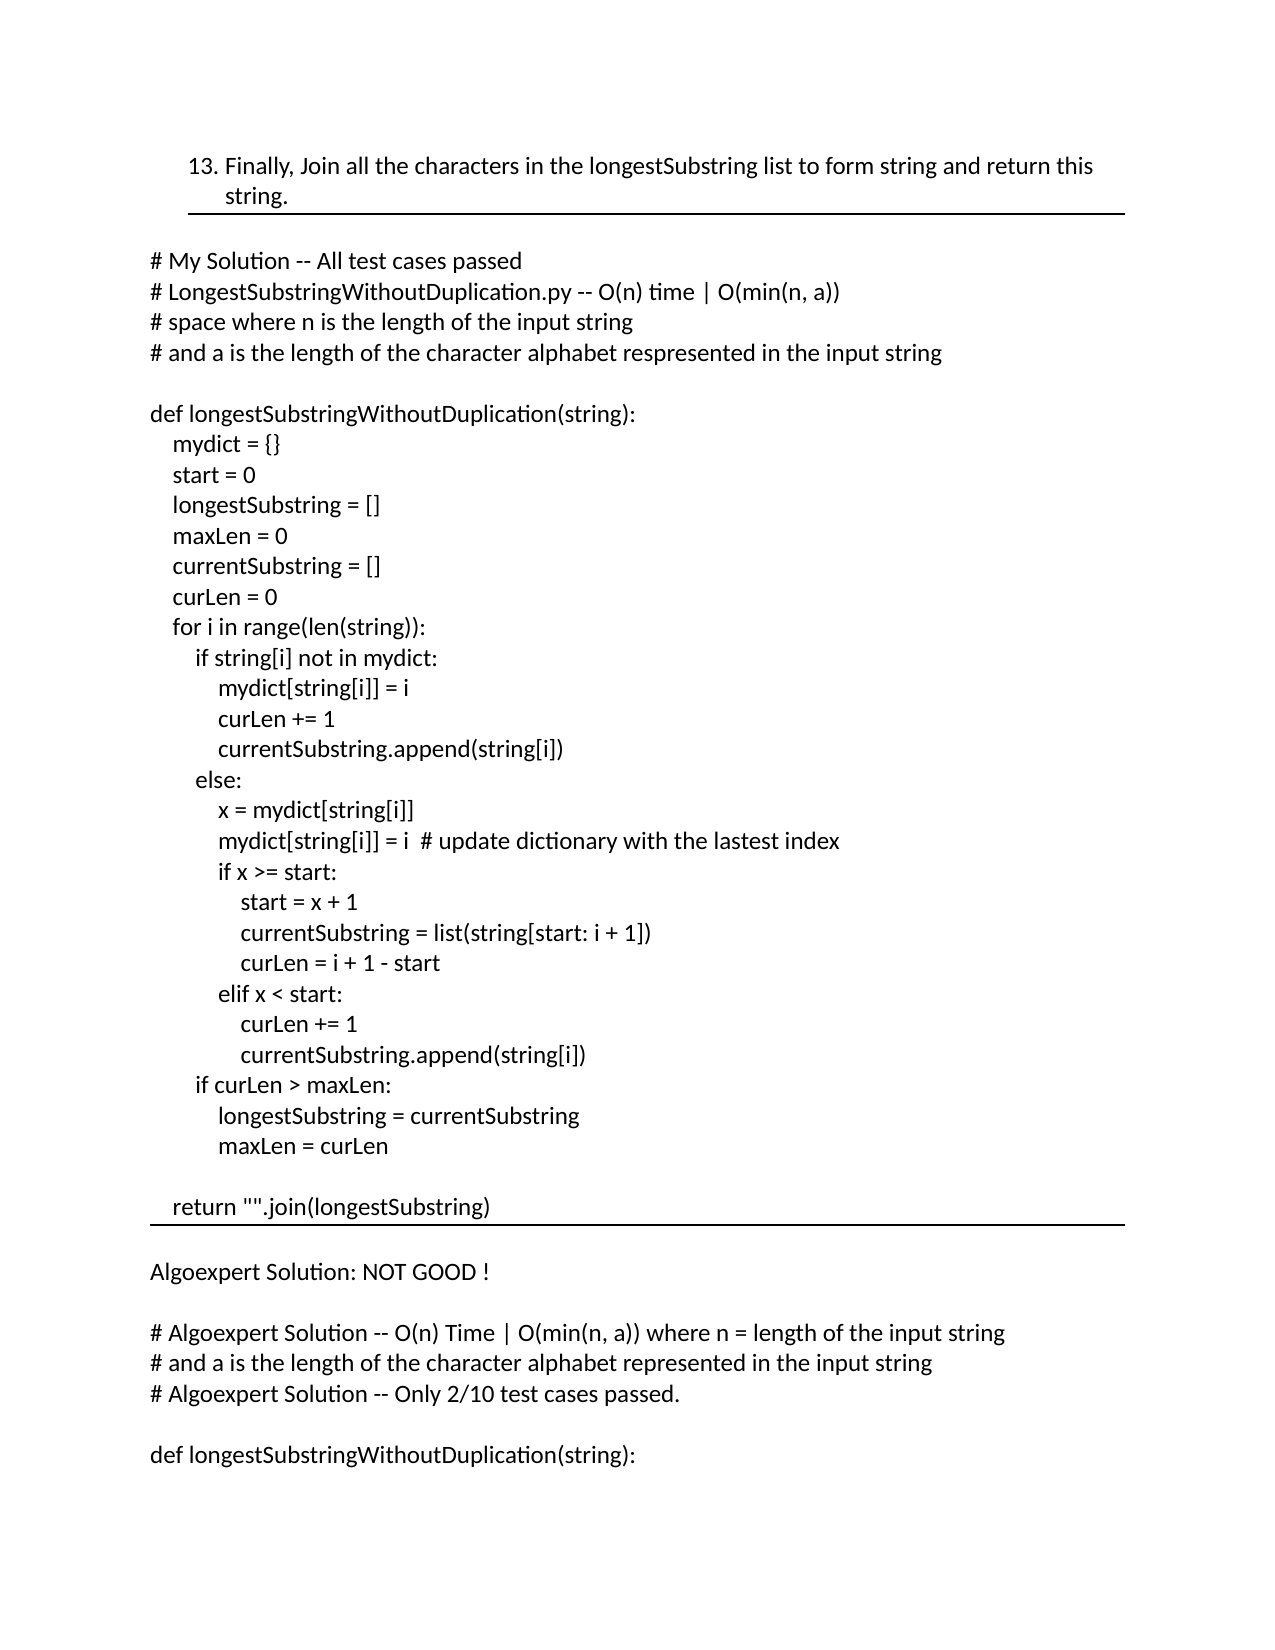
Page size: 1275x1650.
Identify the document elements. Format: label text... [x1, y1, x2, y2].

text else: [150, 764, 1125, 794]
text if string[i] not in mydict: [150, 642, 1125, 672]
text start = 0 [150, 459, 1125, 489]
text currentSubstring = list(string[start: i + 1]) [150, 917, 1125, 947]
text if x >= start: [150, 856, 1125, 886]
text def longestSubstringWithoutDuplication(string): [150, 1439, 1125, 1470]
text # space where n is the length of the input string [150, 306, 1125, 337]
list Finally, Join all the characters in the longestSubstring list to form string and return this string. [187, 150, 1125, 215]
text maxLen = 0 [150, 520, 1125, 550]
text if curLen > maxLen: [150, 1069, 1125, 1100]
text curLen += 1 [150, 703, 1125, 733]
text elif x < start: [150, 978, 1125, 1008]
text # Algoexpert Solution -- O(n) Time | O(min(n, a)) where n = length of the input string [150, 1317, 1125, 1348]
text curLen = i + 1 - start [150, 947, 1125, 978]
text start = x + 1 [150, 886, 1125, 917]
text # LongestSubstringWithoutDuplication.py -- O(n) time | O(min(n, a)) [150, 276, 1125, 306]
text # My Solution -- All test cases passed [150, 245, 1125, 276]
text currentSubstring.append(string[i]) [150, 1039, 1125, 1069]
text mydict[string[i]] = i [150, 672, 1125, 703]
text # and a is the length of the character alphabet respresented in the input string [150, 337, 1125, 367]
text Algoexpert Solution: NOT GOOD ! [150, 1256, 1125, 1287]
text curLen += 1 [150, 1008, 1125, 1039]
text longestSubstring = currentSubstring [150, 1100, 1125, 1130]
text # and a is the length of the character alphabet represented in the input string [150, 1348, 1125, 1378]
text mydict = {} [150, 428, 1125, 459]
text def longestSubstringWithoutDuplication(string): [150, 398, 1125, 428]
text for i in range(len(string)): [150, 611, 1125, 642]
text # Algoexpert Solution -- Only 2/10 test cases passed. [150, 1378, 1125, 1409]
text curLen = 0 [150, 581, 1125, 611]
text currentSubstring = [] [150, 550, 1125, 581]
text x = mydict[string[i]] [150, 794, 1125, 825]
text return "".join(longestSubstring) [150, 1191, 1125, 1224]
text longestSubstring = [] [150, 489, 1125, 520]
text mydict[string[i]] = i # update dictionary with the lastest index [150, 825, 1125, 856]
text currentSubstring.append(string[i]) [150, 733, 1125, 764]
text maxLen = curLen [150, 1130, 1125, 1161]
